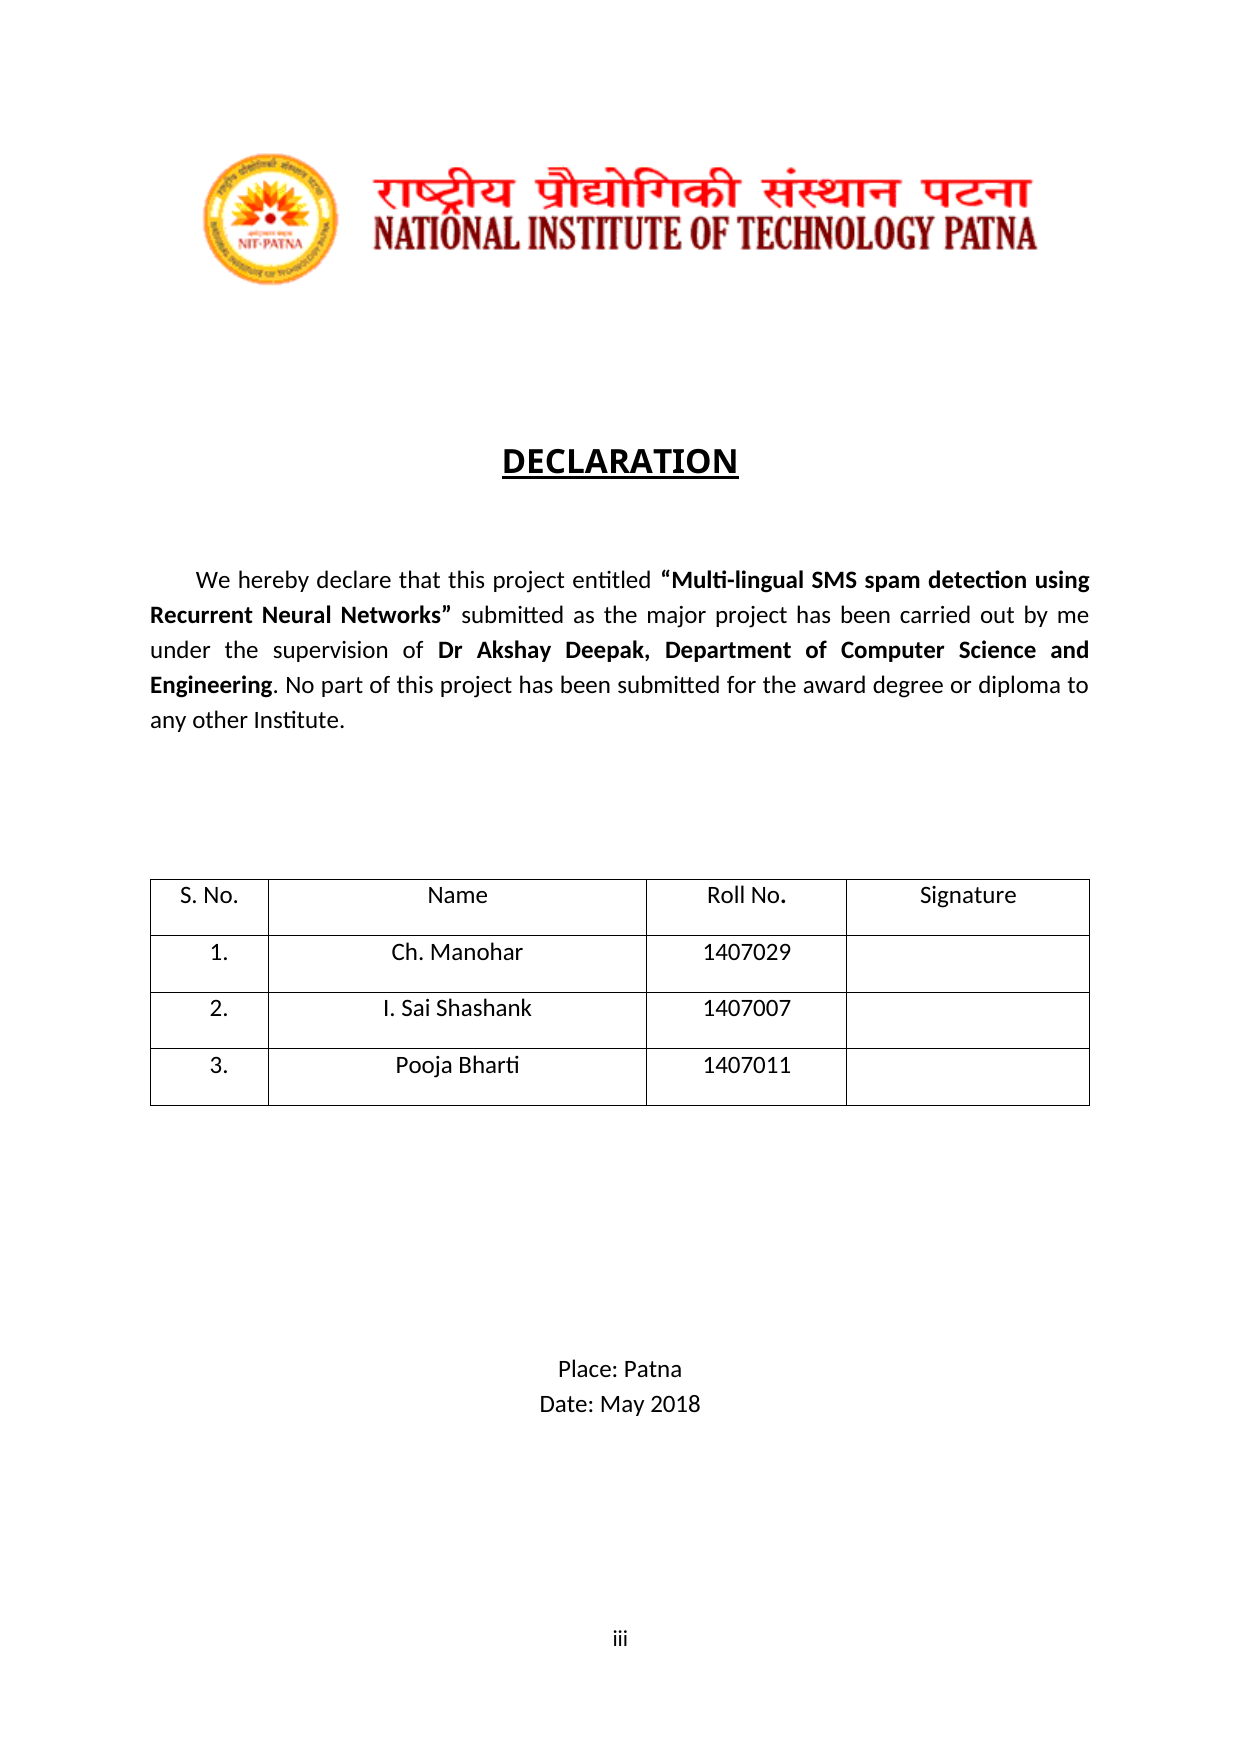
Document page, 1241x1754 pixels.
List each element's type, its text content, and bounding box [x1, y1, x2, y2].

table_cell Pooja Bharti [269, 1049, 646, 1105]
table_cell 1407029 [647, 936, 846, 992]
table_header Roll No. [647, 880, 846, 935]
table_cell 1407011 [647, 1049, 846, 1105]
table_header S. No. [151, 880, 268, 935]
table_cell [151, 1049, 268, 1105]
table_header Name [269, 880, 646, 935]
table_header Signature [847, 880, 1089, 935]
text Date: May 2018 [150, 1388, 1090, 1418]
text DECLARATION [150, 438, 1090, 483]
table_cell Ch. Manohar [269, 936, 646, 992]
table_cell [151, 936, 268, 992]
table_cell [151, 993, 268, 1048]
picture [194, 150, 1046, 287]
table_cell 1407007 [647, 993, 846, 1048]
table_cell [847, 936, 1089, 992]
text Place: Patna [150, 1353, 1090, 1383]
table_cell I. Sai Shashank [269, 993, 646, 1048]
table_cell [847, 993, 1089, 1048]
table_cell [847, 1049, 1089, 1105]
text We hereby declare that this project entitled “Multi-lingual SMS spam detection using Recurrent Neural Networks” submitted as the major project has been carried out by me under the supervision of Dr Akshay Deepak, Department of Computer Science and Engineering. No part of this project has been submitted for the award degree or diploma to any other Institute. [150, 564, 1090, 734]
